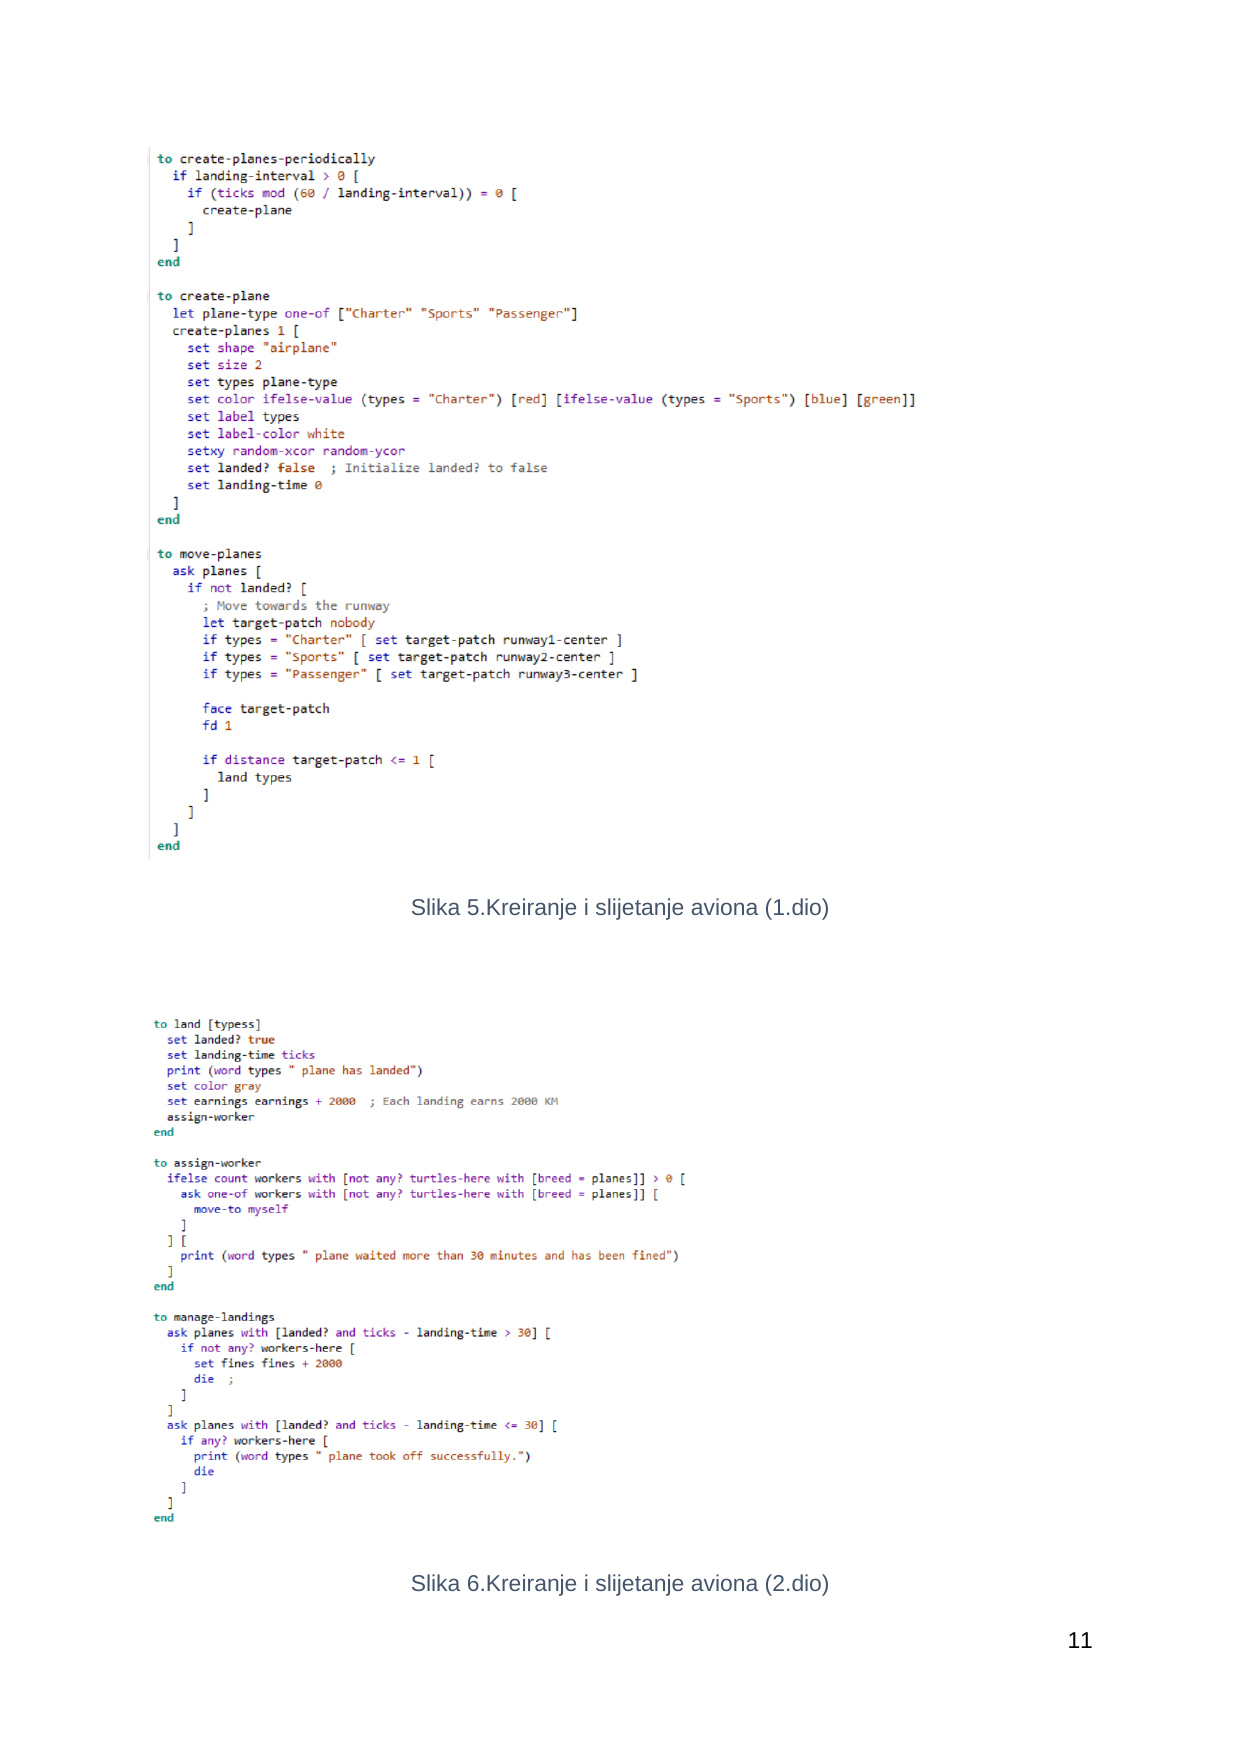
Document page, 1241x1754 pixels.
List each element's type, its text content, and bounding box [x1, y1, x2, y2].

text Slika 5.Kreiranje i slijetanje aviona (1.dio) [148, 894, 1093, 921]
picture [147, 147, 1024, 859]
text Slika 6.Kreiranje i slijetanje aviona (2.dio) [148, 1570, 1093, 1596]
picture [147, 1006, 852, 1534]
